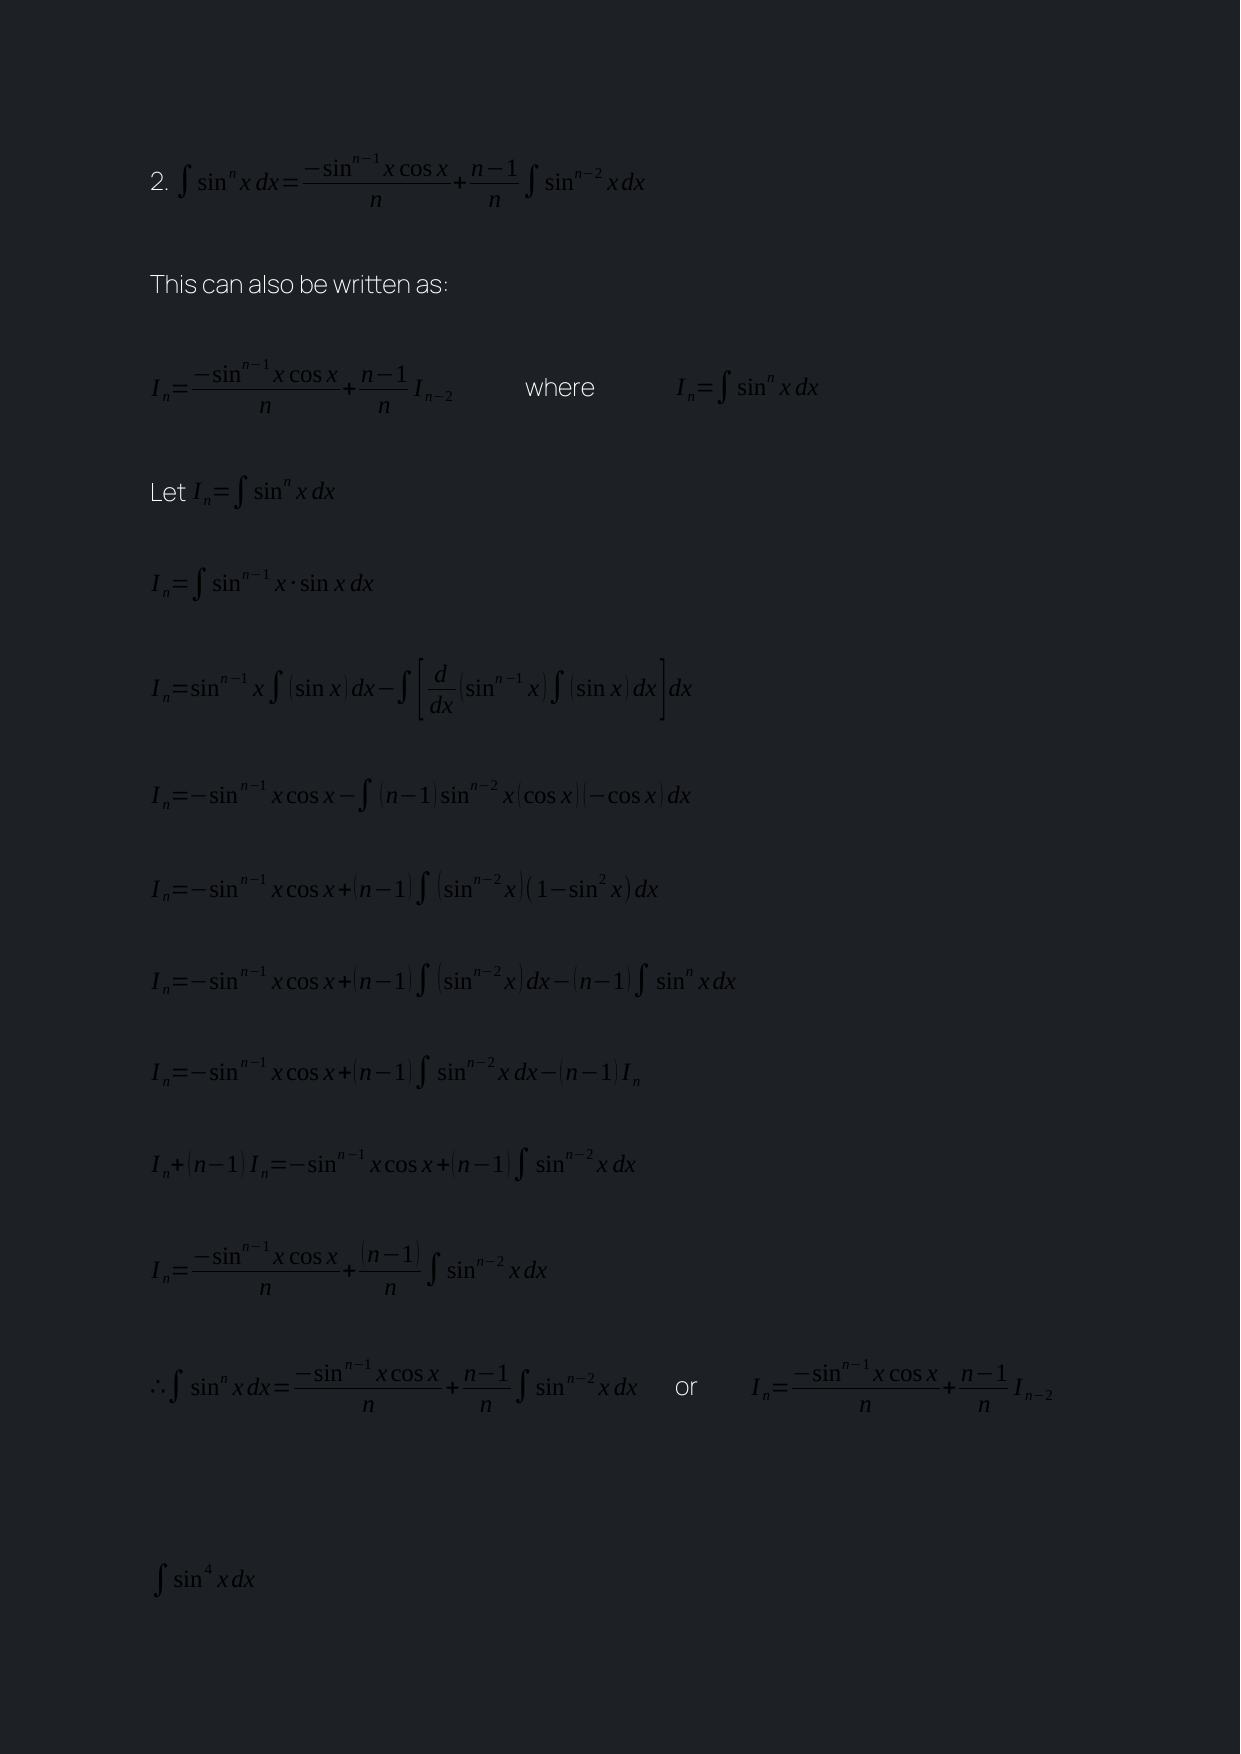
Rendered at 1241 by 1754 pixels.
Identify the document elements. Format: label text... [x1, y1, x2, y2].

text where [150, 356, 1090, 418]
text This can also be written as: [150, 267, 1090, 301]
text or [150, 1355, 1090, 1417]
text Let [150, 473, 1090, 511]
text 2. [150, 150, 1090, 212]
